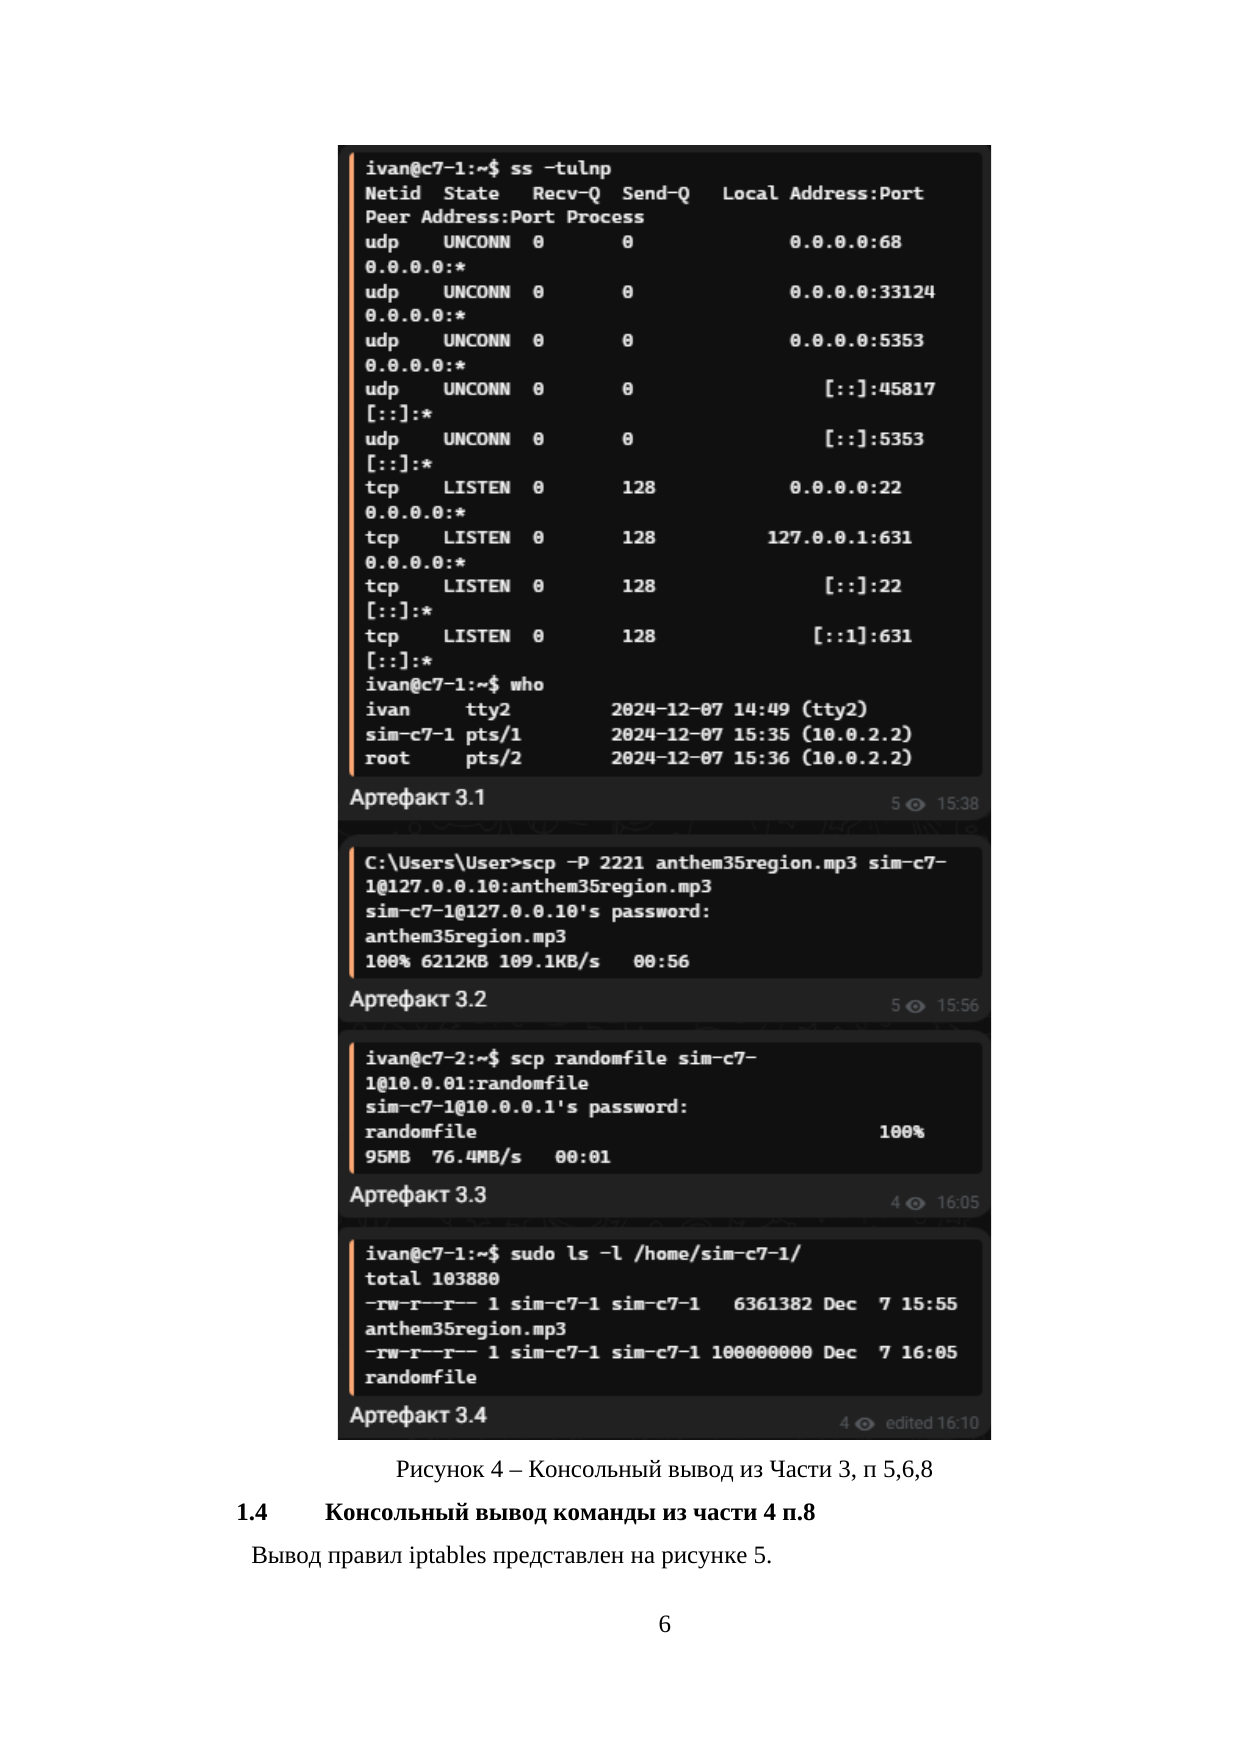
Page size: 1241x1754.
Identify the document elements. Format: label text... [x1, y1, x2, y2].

picture [337, 145, 992, 1440]
text Вывод правил iptables представлен на рисунке 5. [177, 1540, 1152, 1569]
text Рисунок 4 – Консольный вывод из Части 3, п 5,6,8 [177, 1454, 1152, 1483]
text 1.4 Консольный вывод команды из части 4 п.8 [236, 1497, 1093, 1526]
